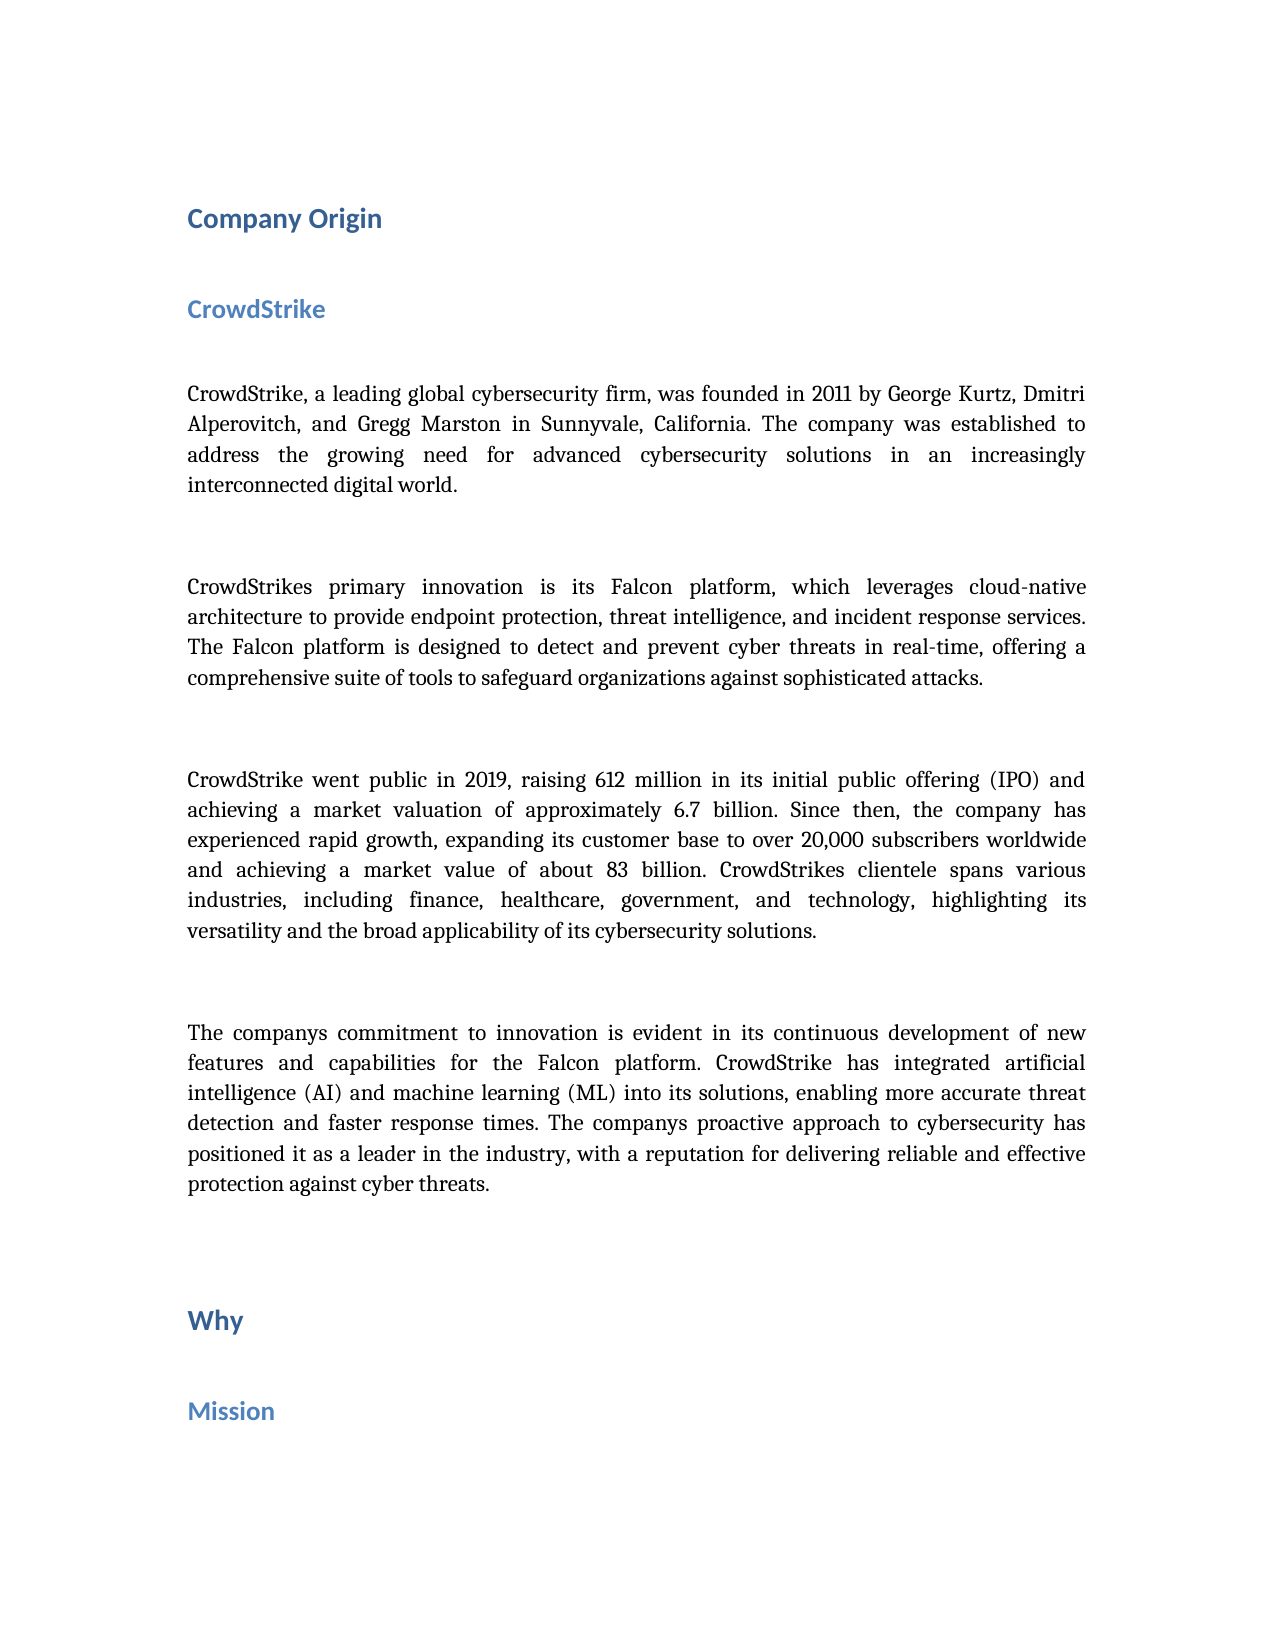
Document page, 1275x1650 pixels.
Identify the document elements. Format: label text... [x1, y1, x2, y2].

text CrowdStrikes primary innovation is its Falcon platform, which leverages cloud-native architecture to provide endpoint protection, threat intelligence, and incident response services. The Falcon platform is designed to detect and prevent cyber threats in real-time, offering a comprehensive suite of tools to safeguard organizations against sophisticated attacks. [187, 574, 1087, 691]
subtitle Company Origin [187, 200, 1087, 236]
subtitle Why [187, 1302, 1087, 1337]
subtitle CrowdStrike [187, 292, 1087, 325]
text The companys commitment to innovation is evident in its continuous development of new features and capabilities for the Falcon platform. CrowdStrike has integrated artificial intelligence (AI) and machine learning (ML) into its solutions, enabling more accurate threat detection and faster response times. The companys proactive approach to cybersecurity has positioned it as a leader in the industry, with a reputation for delivering reliable and effective protection against cyber threats. [187, 1019, 1087, 1197]
text CrowdStrike, a leading global cybersecurity firm, was founded in 2011 by George Kurtz, Dmitri Alperovitch, and Gregg Marston in Sunnyvale, California. The company was established to address the growing need for advanced cybersecurity solutions in an increasingly interconnected digital world. [187, 381, 1087, 498]
subtitle Mission [187, 1394, 1087, 1427]
text CrowdStrike went public in 2019, raising 612 million in its initial public offering (IPO) and achieving a market valuation of approximately 6.7 billion. Since then, the company has experienced rapid growth, expanding its customer base to over 20,000 subscribers worldwide and achieving a market value of about 83 billion. CrowdStrikes clientele spans various industries, including finance, healthcare, government, and technology, highlighting its versatility and the broad applicability of its cybersecurity solutions. [187, 766, 1087, 944]
